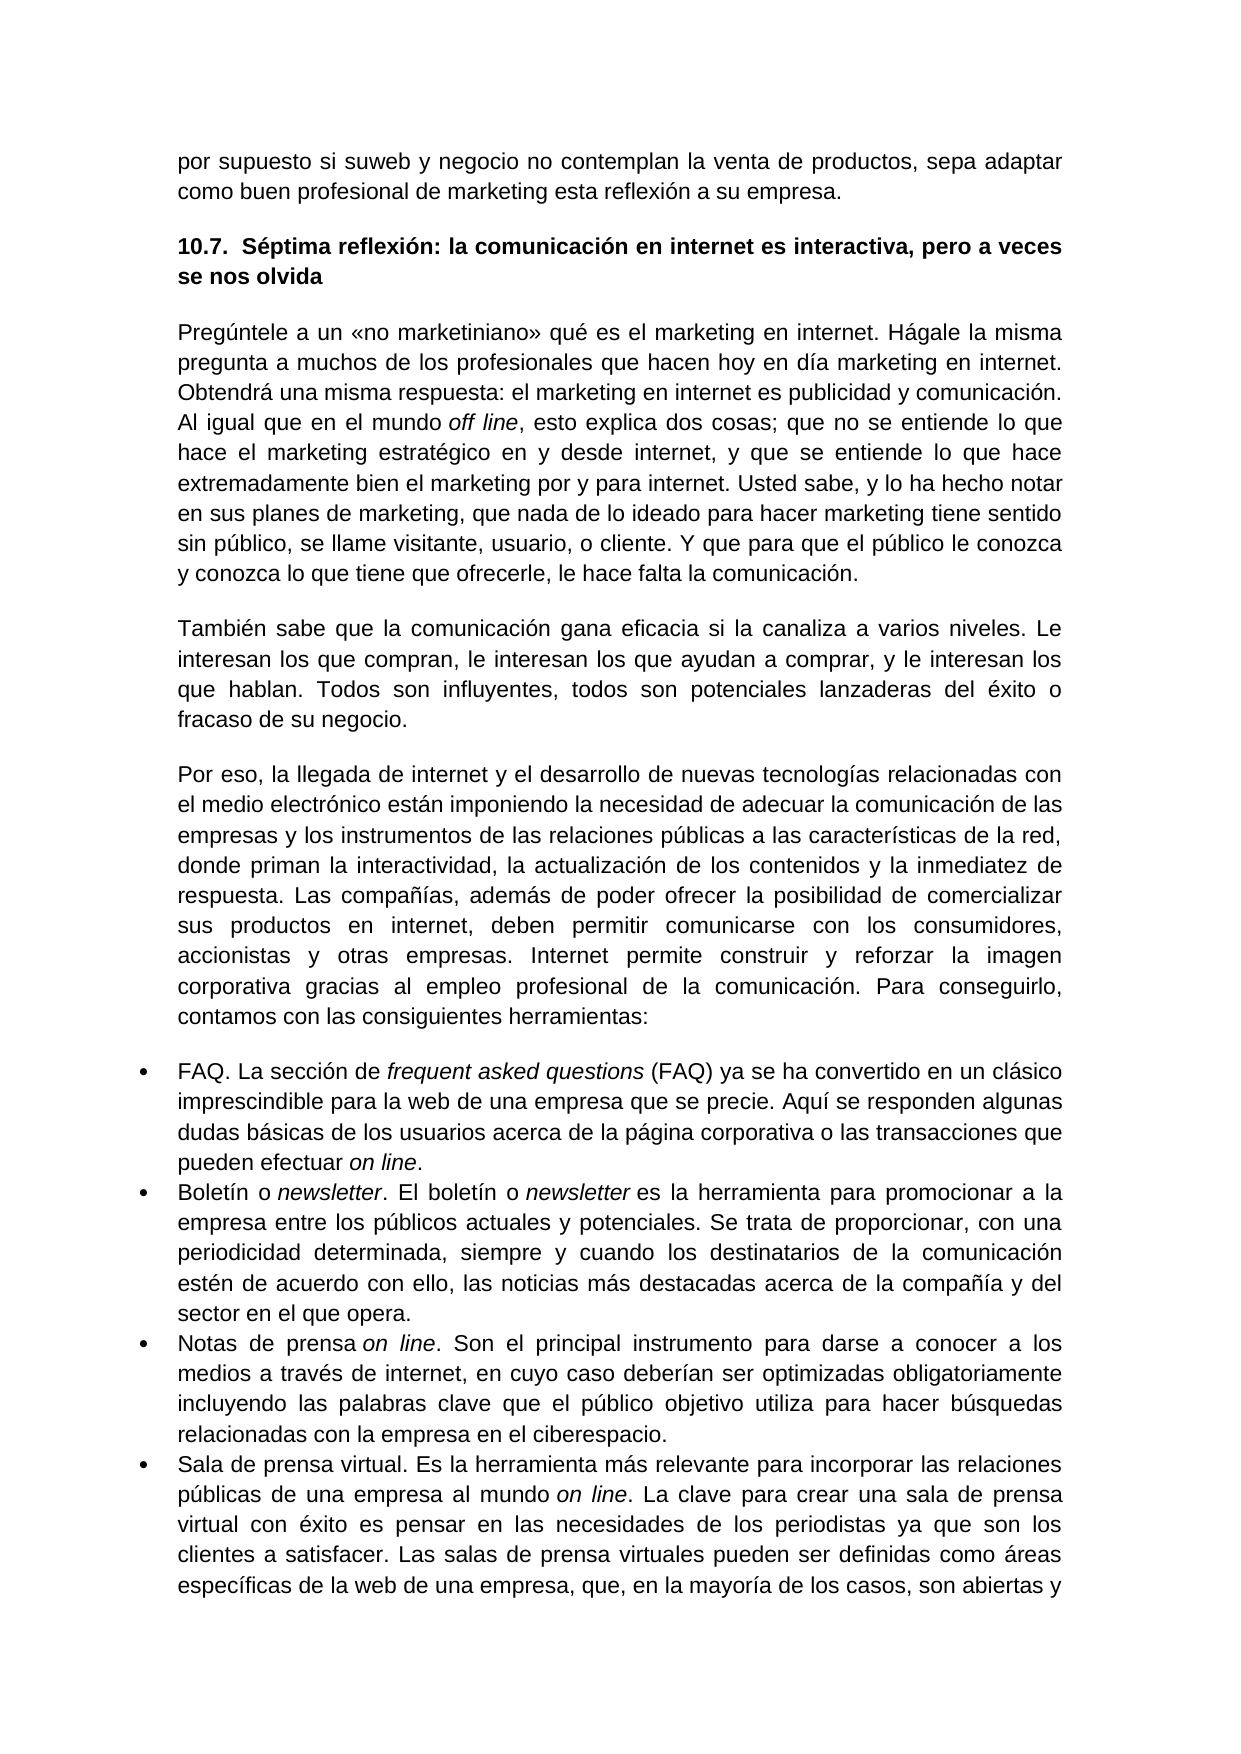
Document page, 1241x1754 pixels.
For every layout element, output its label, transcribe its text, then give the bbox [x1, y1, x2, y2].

list Boletín o newsletter. El boletín o newsletter es la herramienta para promocionar a la empresa entre los públicos actuales y potenciales. Se trata de proporcionar, con una periodicidad determinada, siempre y cuando los destinatarios de la comunicación estén de acuerdo con ello, las noticias más destacadas acerca de la compañía y del sector en el que opera. [140, 1179, 1063, 1326]
text Por eso, la llegada de internet y el desarrollo de nuevas tecnologías relacionadas con el medio electrónico están imponiendo la necesidad de adecuar la comunicación de las empresas y los instrumentos de las relaciones públicas a las características de la red, donde priman la interactividad, la actualización de los contenidos y la inmediatez de respuesta. Las compañías, además de poder ofrecer la posibilidad de comercializar sus productos en internet, deben permitir comunicarse con los consumidores, accionistas y otras empresas. Internet permite construir y reforzar la imagen corporativa gracias al empleo profesional de la comunicación. Para conseguirlo, contamos con las consiguientes herramientas: [177, 761, 1063, 1029]
text Pregúntele a un «no marketiniano» qué es el marketing en internet. Hágale la misma pregunta a muchos de los profesionales que hacen hoy en día marketing en internet. Obtendrá una misma respuesta: el marketing en internet es publicidad y comunicación. Al igual que en el mundo off line, esto explica dos cosas; que no se entiende lo que hace el marketing estratégico en y desde internet, y que se entiende lo que hace extremadamente bien el marketing por y para internet. Usted sabe, y lo ha hecho notar en sus planes de marketing, que nada de lo ideado para hacer marketing tiene sentido sin público, se llame visitante, usuario, o cliente. Y que para que el público le conozca y conozca lo que tiene que ofrecerle, le hace falta la comunicación. [177, 318, 1063, 586]
list Notas de prensa on line. Son el principal instrumento para darse a conocer a los medios a través de internet, en cuyo caso deberían ser optimizadas obligatoriamente incluyendo las palabras clave que el público objetivo utiliza para hacer búsquedas relacionadas con la empresa en el ciberespacio. [140, 1330, 1063, 1447]
subtitle 10.7. Séptima reflexión: la comunicación en internet es interactiva, pero a veces se nos olvida [177, 233, 1063, 289]
text También sabe que la comunicación gana eficacia si la canaliza a varios niveles. Le interesan los que compran, le interesan los que ayudan a comprar, y le interesan los que hablan. Todos son influyentes, todos son potenciales lanzaderas del éxito o fracaso de su negocio. [177, 615, 1063, 732]
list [140, 1451, 1063, 1598]
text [177, 148, 1063, 204]
list FAQ. La sección de frequent asked questions (FAQ) ya se ha convertido en un clásico imprescindible para la web de una empresa que se precie. Aquí se responden algunas dudas básicas de los usuarios acerca de la página corporativa o las transacciones que pueden efectuar on line. [140, 1058, 1063, 1175]
